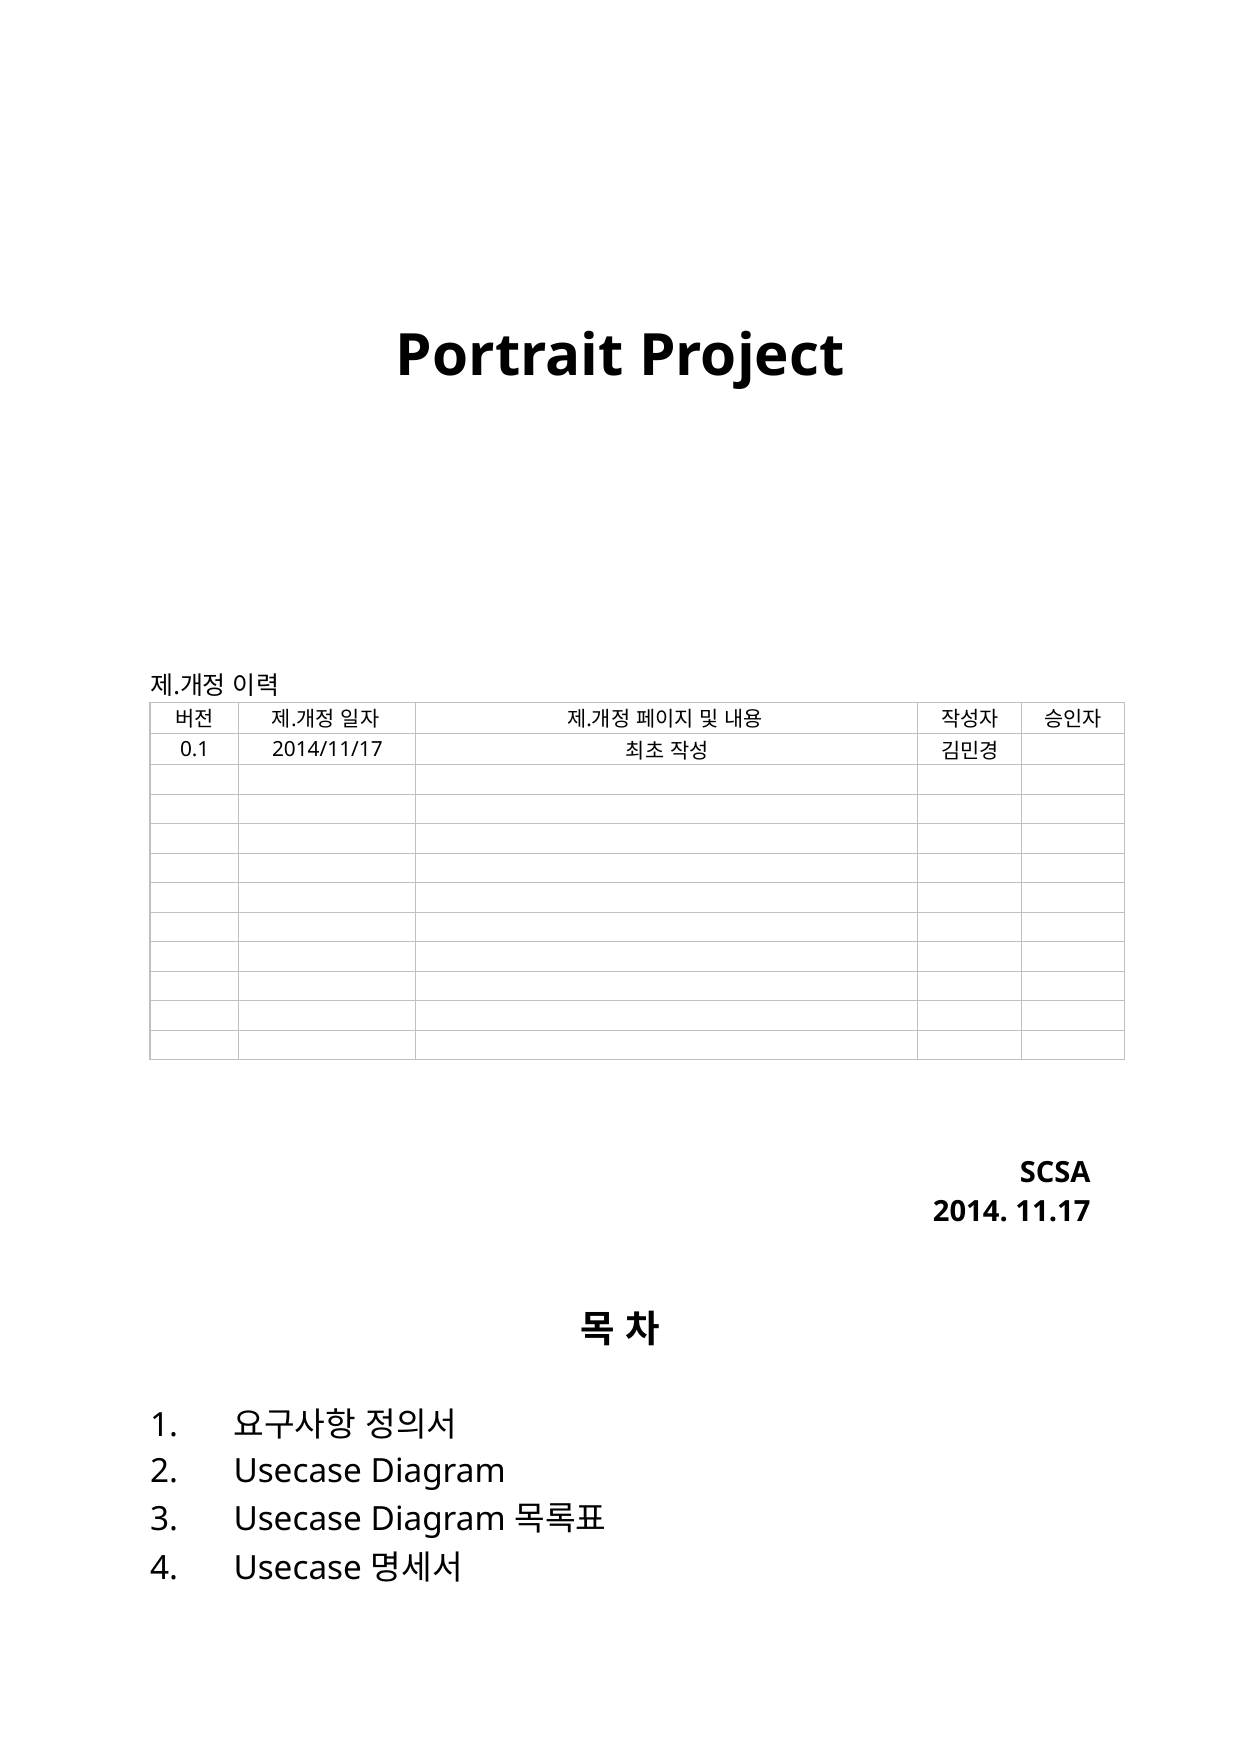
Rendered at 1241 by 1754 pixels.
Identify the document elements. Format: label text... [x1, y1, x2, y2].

table_cell [151, 1001, 238, 1029]
table_cell [918, 795, 1021, 823]
table_cell [918, 883, 1021, 912]
table_cell [239, 883, 415, 912]
table_cell [1022, 913, 1124, 941]
table_cell [239, 854, 415, 882]
table_cell [416, 942, 917, 971]
text 2. Usecase Diagram [150, 1447, 1090, 1492]
table_cell [1022, 765, 1124, 794]
text 2014. 11.17 [192, 1191, 1090, 1230]
table_cell [1022, 1001, 1124, 1029]
table_cell [239, 824, 415, 853]
table_cell [416, 824, 917, 853]
table_cell [151, 1031, 238, 1059]
table_cell 2014/11/17 [239, 734, 415, 764]
table_cell [416, 765, 917, 794]
table_cell [918, 1031, 1021, 1059]
text SCSA [192, 1151, 1090, 1191]
table_cell [239, 972, 415, 1000]
table_cell [416, 1031, 917, 1059]
table_cell [151, 854, 238, 882]
table_cell [416, 972, 917, 1000]
table_header 제.개정 일자 [239, 703, 415, 733]
table_cell [239, 765, 415, 794]
text 3. Usecase Diagram 목록표 [150, 1492, 1090, 1540]
table_cell [239, 942, 415, 971]
table_cell [918, 765, 1021, 794]
table_cell [918, 854, 1021, 882]
table_cell [151, 795, 238, 823]
table_cell [918, 972, 1021, 1000]
table_cell [1022, 795, 1124, 823]
table_cell [416, 883, 917, 912]
table_cell [1022, 824, 1124, 853]
table_cell [1022, 972, 1124, 1000]
table_cell [1022, 1031, 1124, 1059]
table_header 제.개정 페이지 및 내용 [416, 703, 917, 733]
table_cell [918, 824, 1021, 853]
table_cell [151, 913, 238, 941]
table_header 작성자 [918, 703, 1021, 733]
table_cell [239, 795, 415, 823]
table_cell [416, 795, 917, 823]
table_header 버전 [151, 703, 238, 733]
text 제.개정 이력 [150, 665, 1090, 702]
table_cell [918, 1001, 1021, 1029]
table_cell 최초 작성 [416, 734, 917, 764]
table_cell [239, 913, 415, 941]
table_cell [1022, 734, 1124, 764]
table_cell 0.1 [151, 734, 238, 764]
table_header 승인자 [1022, 703, 1124, 733]
table_cell [239, 1031, 415, 1059]
text 1. 요구사항 정의서 [150, 1398, 1090, 1447]
table_cell [1022, 854, 1124, 882]
table_cell [151, 824, 238, 853]
table_cell [151, 972, 238, 1000]
text Portrait Project [150, 313, 1090, 393]
table_cell [151, 765, 238, 794]
table_cell [1022, 883, 1124, 912]
table_cell [416, 854, 917, 882]
table_cell [239, 1001, 415, 1029]
table_cell [416, 913, 917, 941]
table_cell [416, 1001, 917, 1029]
table_cell [151, 883, 238, 912]
table_cell [918, 913, 1021, 941]
table_cell [918, 942, 1021, 971]
table_cell [151, 942, 238, 971]
table_cell [1022, 942, 1124, 971]
text 4. Usecase 명세서 [150, 1540, 1090, 1589]
text 목 차 [150, 1298, 1090, 1353]
table_cell 김민경 [918, 734, 1021, 764]
